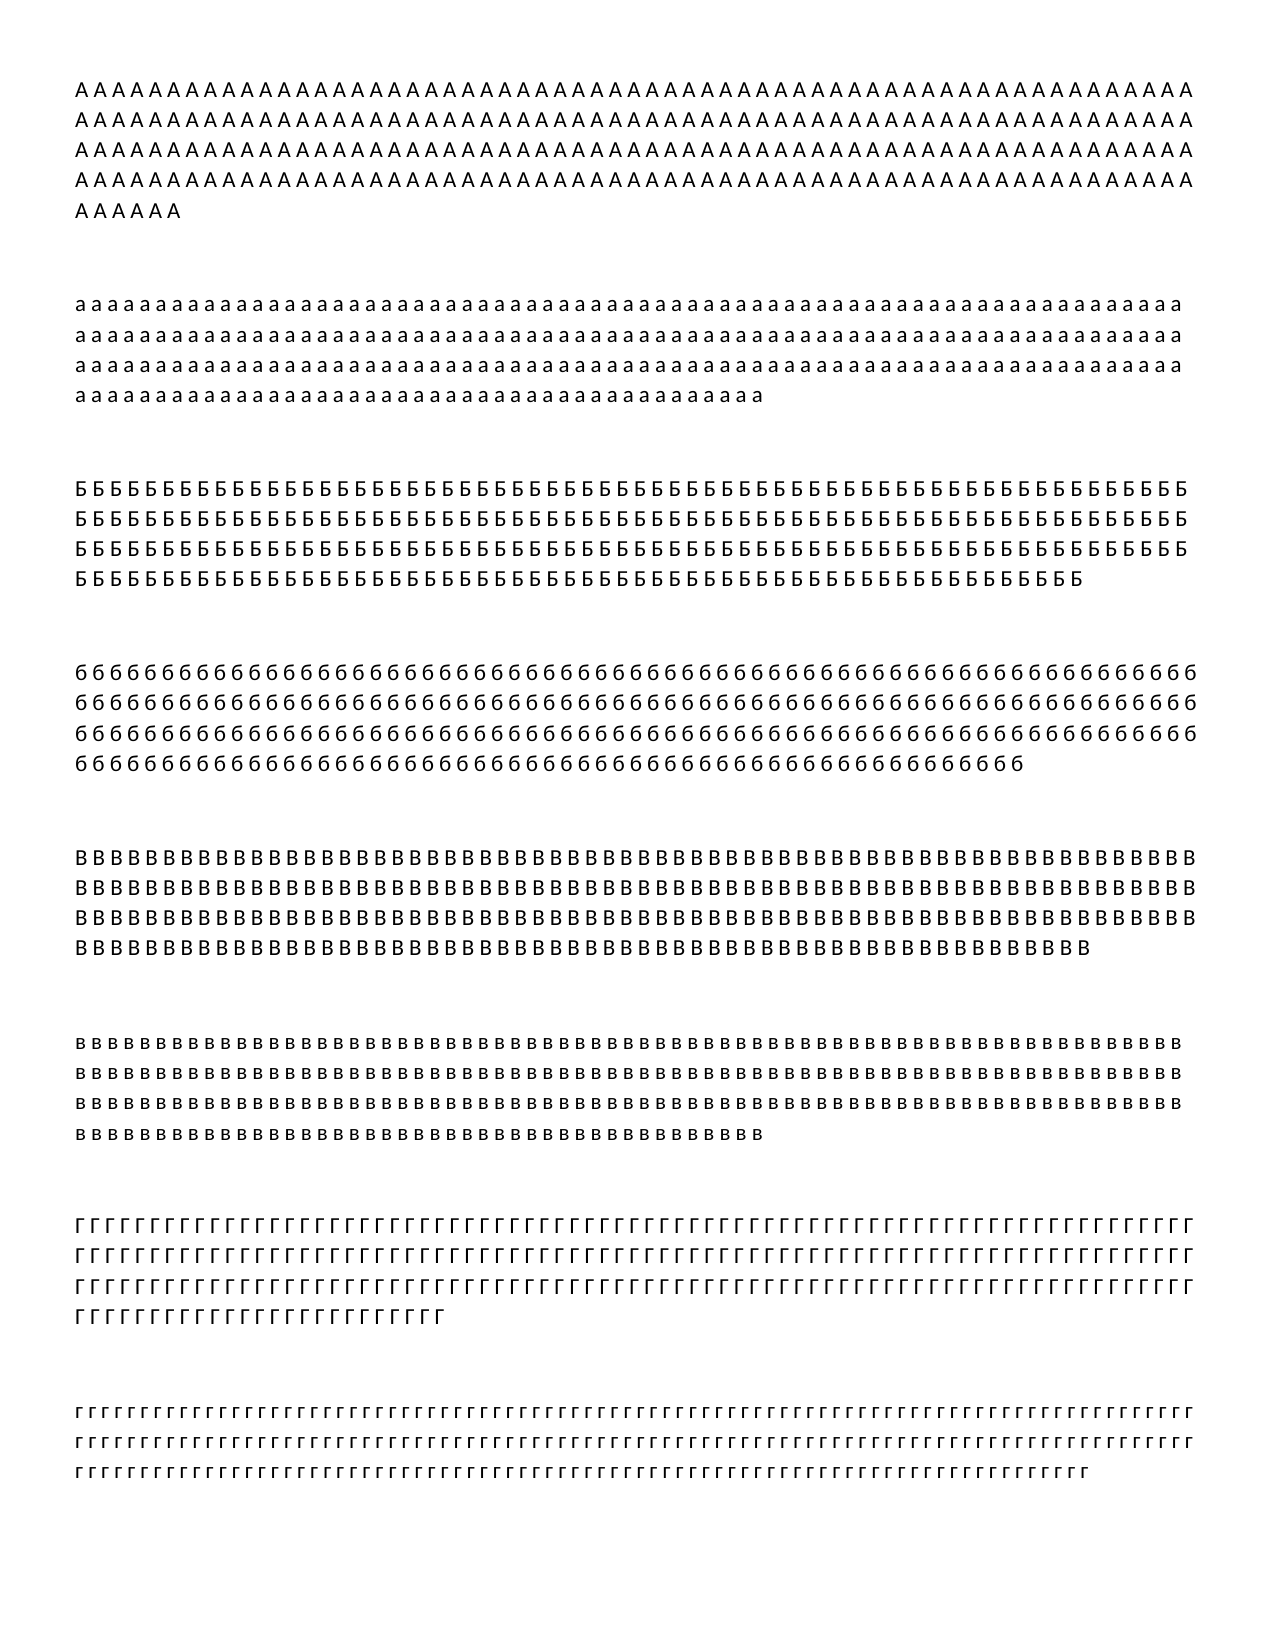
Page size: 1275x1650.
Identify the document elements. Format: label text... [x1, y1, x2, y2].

text В В В В В В В В В В В В В В В В В В В В В В В В В В В В В В В В В В В В В В В В В В В В В В В В В В В В В В В В В В В В В В В В В В В В В В В В В В В В В В В В В В В В В В В В В В В В В В В В В В В В В В В В В В В В В В В В В В В В В В В В В В В В В В В В В В В В В В В В В В В В В В В В В В В В В В В В В В В В В В В В В В В В В В В В В В В В В В В В В В В В В В В В В В В В В В В В В В В В В В В В В В В В В В В В В В В В В В В В В В В В В В В В В В В В В В В В В В В В В В В В В В В В В В В В В В [75, 843, 1200, 961]
text А А А А А А А А А А А А А А А А А А А А А А А А А А А А А А А А А А А А А А А А А А А А А А А А А А А А А А А А А А А А А А А А А А А А А А А А А А А А А А А А А А А А А А А А А А А А А А А А А А А А А А А А А А А А А А А А А А А А А А А А А А А А А А А А А А А А А А А А А А А А А А А А А А А А А А А А А А А А А А А А А А А А А А А А А А А А А А А А А А А А А А А А А А А А А А А А А А А А А А А А А А А А А А А А А А А А А А А А А А А А А А А А А А А А А А А А А А А А А А А А А А А А А А А А А А [75, 75, 1200, 224]
text б б б б б б б б б б б б б б б б б б б б б б б б б б б б б б б б б б б б б б б б б б б б б б б б б б б б б б б б б б б б б б б б б б б б б б б б б б б б б б б б б б б б б б б б б б б б б б б б б б б б б б б б б б б б б б б б б б б б б б б б б б б б б б б б б б б б б б б б б б б б б б б б б б б б б б б б б б б б б б б б б б б б б б б б б б б б б б б б б б б б б б б б б б б б б б б б б б б б б б б б б б б б б б б б б б б б б б б б б б б б б б б б б б б б б б б б б б б б б б б б б б б б б б б б б б [75, 658, 1200, 777]
text в в в в в в в в в в в в в в в в в в в в в в в в в в в в в в в в в в в в в в в в в в в в в в в в в в в в в в в в в в в в в в в в в в в в в в в в в в в в в в в в в в в в в в в в в в в в в в в в в в в в в в в в в в в в в в в в в в в в в в в в в в в в в в в в в в в в в в в в в в в в в в в в в в в в в в в в в в в в в в в в в в в в в в в в в в в в в в в в в в в в в в в в в в в в в в в в в в в в в в в в в в в в в в в в в в в в в в в в в в в в в в в в в в в в в в в в в в в в в в в в в в в в в в в в в в [75, 1027, 1200, 1146]
text г г г г г г г г г г г г г г г г г г г г г г г г г г г г г г г г г г г г г г г г г г г г г г г г г г г г г г г г г г г г г г г г г г г г г г г г г г г г г г г г г г г г г г г г г г г г г г г г г г г г г г г г г г г г г г г г г г г г г г г г г г г г г г г г г г г г г г г г г г г г г г г г г г г г г г г г г г г г г г г г г г г г г г г г г г г г г г г г г г г г г г г г г г г г г г г г г г г г г г г г г г г г г г г г г г г г г г г г г г г г г г г г г г г г г г г г г г г г г г г г г г г г г г г г г г [75, 1396, 1200, 1484]
text а а а а а а а а а а а а а а а а а а а а а а а а а а а а а а а а а а а а а а а а а а а а а а а а а а а а а а а а а а а а а а а а а а а а а а а а а а а а а а а а а а а а а а а а а а а а а а а а а а а а а а а а а а а а а а а а а а а а а а а а а а а а а а а а а а а а а а а а а а а а а а а а а а а а а а а а а а а а а а а а а а а а а а а а а а а а а а а а а а а а а а а а а а а а а а а а а а а а а а а а а а а а а а а а а а а а а а а а а а а а а а а а а а а а а а а а а а а а а а а а а а а а а а а а а а [75, 289, 1200, 408]
text Б Б Б Б Б Б Б Б Б Б Б Б Б Б Б Б Б Б Б Б Б Б Б Б Б Б Б Б Б Б Б Б Б Б Б Б Б Б Б Б Б Б Б Б Б Б Б Б Б Б Б Б Б Б Б Б Б Б Б Б Б Б Б Б Б Б Б Б Б Б Б Б Б Б Б Б Б Б Б Б Б Б Б Б Б Б Б Б Б Б Б Б Б Б Б Б Б Б Б Б Б Б Б Б Б Б Б Б Б Б Б Б Б Б Б Б Б Б Б Б Б Б Б Б Б Б Б Б Б Б Б Б Б Б Б Б Б Б Б Б Б Б Б Б Б Б Б Б Б Б Б Б Б Б Б Б Б Б Б Б Б Б Б Б Б Б Б Б Б Б Б Б Б Б Б Б Б Б Б Б Б Б Б Б Б Б Б Б Б Б Б Б Б Б Б Б Б Б Б Б Б Б Б Б Б Б Б Б Б Б Б Б Б Б Б Б Б Б Б Б Б Б Б Б Б Б Б Б Б Б Б Б Б Б Б Б Б Б Б Б Б Б Б Б Б Б Б Б Б Б [75, 474, 1200, 593]
text Г Г Г Г Г Г Г Г Г Г Г Г Г Г Г Г Г Г Г Г Г Г Г Г Г Г Г Г Г Г Г Г Г Г Г Г Г Г Г Г Г Г Г Г Г Г Г Г Г Г Г Г Г Г Г Г Г Г Г Г Г Г Г Г Г Г Г Г Г Г Г Г Г Г Г Г Г Г Г Г Г Г Г Г Г Г Г Г Г Г Г Г Г Г Г Г Г Г Г Г Г Г Г Г Г Г Г Г Г Г Г Г Г Г Г Г Г Г Г Г Г Г Г Г Г Г Г Г Г Г Г Г Г Г Г Г Г Г Г Г Г Г Г Г Г Г Г Г Г Г Г Г Г Г Г Г Г Г Г Г Г Г Г Г Г Г Г Г Г Г Г Г Г Г Г Г Г Г Г Г Г Г Г Г Г Г Г Г Г Г Г Г Г Г Г Г Г Г Г Г Г Г Г Г Г Г Г Г Г Г Г Г Г Г Г Г Г Г Г Г Г Г Г Г Г Г Г Г Г Г Г Г Г Г Г Г Г Г Г Г Г Г Г Г Г Г Г Г Г Г [75, 1211, 1200, 1330]
